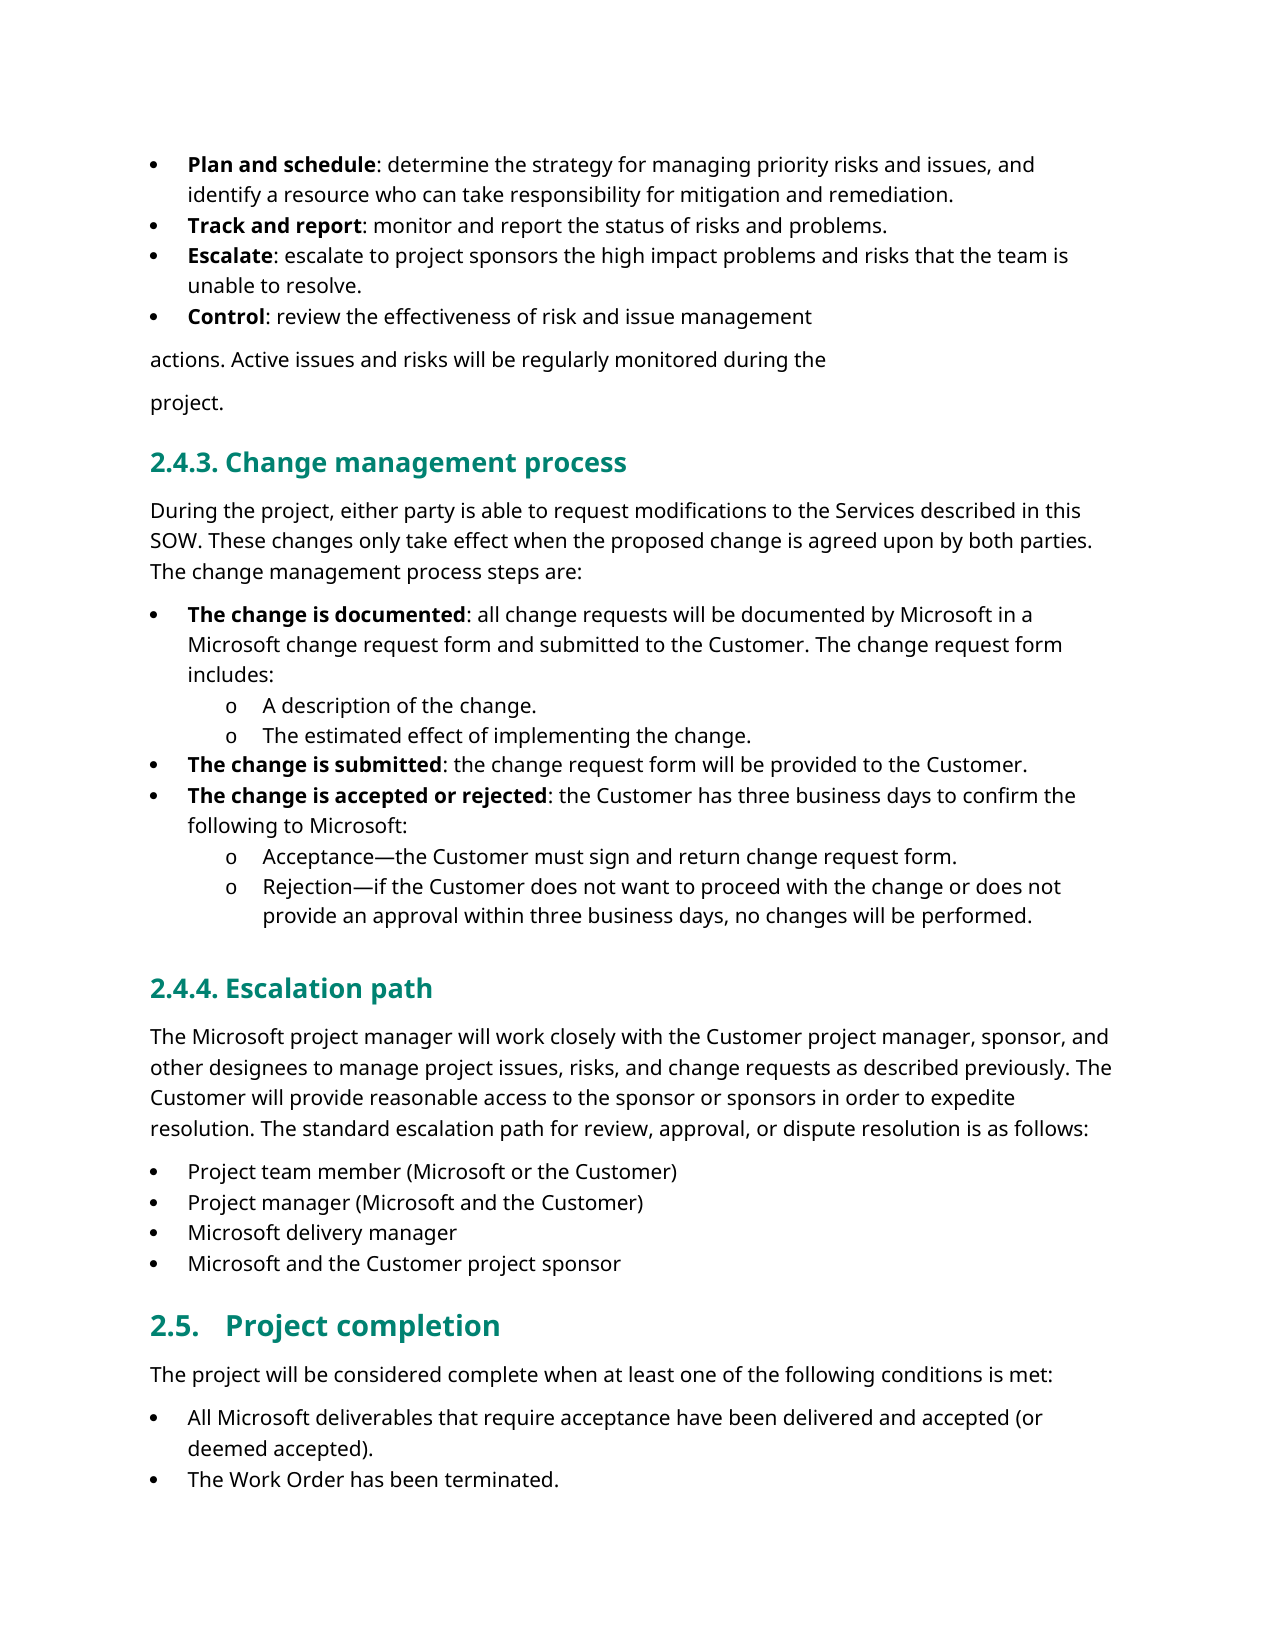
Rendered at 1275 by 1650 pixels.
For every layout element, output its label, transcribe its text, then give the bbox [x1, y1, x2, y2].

list All Microsoft deliverables that require acceptance have been delivered and accepted (or deemed accepted). [150, 1403, 1073, 1463]
subtitle Escalation path [150, 970, 1275, 1007]
subtitle Project completion [150, 1305, 1275, 1345]
list The change is submitted: the change request form will be provided to the Customer. [150, 751, 1275, 779]
list Project manager (Microsoft and the Customer) [150, 1188, 1275, 1216]
list Plan and schedule: determine the strategy for managing priority risks and issues, and identify a resource who can take responsibility for mitigation and remediation. [150, 150, 1067, 209]
list The change is accepted or rejected: the Customer has three business days to confirm the following to Microsoft: [150, 781, 1110, 840]
list The Work Order has been terminated. [150, 1465, 1275, 1493]
list The estimated effect of implementing the change. [225, 721, 1275, 749]
list Project team member (Microsoft or the Customer) [150, 1157, 1275, 1186]
text The Microsoft project manager will work closely with the Customer project manager, sponsor, and other designees to manage project issues, risks, and change requests as described previously. The Customer will provide reasonable access to the sponsor or sponsors in order to expedite resolution. The standard escalation path for review, approval, or dispute resolution is as follows: [150, 1022, 1124, 1142]
list Track and report: monitor and report the status of risks and problems. [150, 211, 1275, 239]
list Control: review the effectiveness of risk and issue management actions. Active issues and risks will be regularly monitored during the project. [150, 302, 845, 417]
list The change is documented: all change requests will be documented by Microsoft in a Microsoft change request form and submitted to the Customer. The change request form includes: [150, 600, 1078, 689]
subtitle Change management process [150, 444, 1275, 481]
list Microsoft and the Customer project sponsor [150, 1249, 1275, 1277]
text The project will be considered complete when at least one of the following conditions is met: [150, 1361, 1275, 1389]
list Escalate: escalate to project sponsors the high impact problems and risks that the team is unable to resolve. [150, 241, 1104, 300]
text During the project, either party is able to request modifications to the Services described in this SOW. These changes only take effect when the proposed change is agreed upon by both parties. The change management process steps are: [150, 496, 1095, 586]
list Acceptance—the Customer must sign and return change request form. [225, 842, 1275, 871]
list Rejection—if the Customer does not want to proceed with the change or does not provide an approval within three business days, no changes will be performed. [225, 872, 1121, 929]
list Microsoft delivery manager [150, 1218, 1275, 1247]
list A description of the change. [225, 691, 1275, 720]
